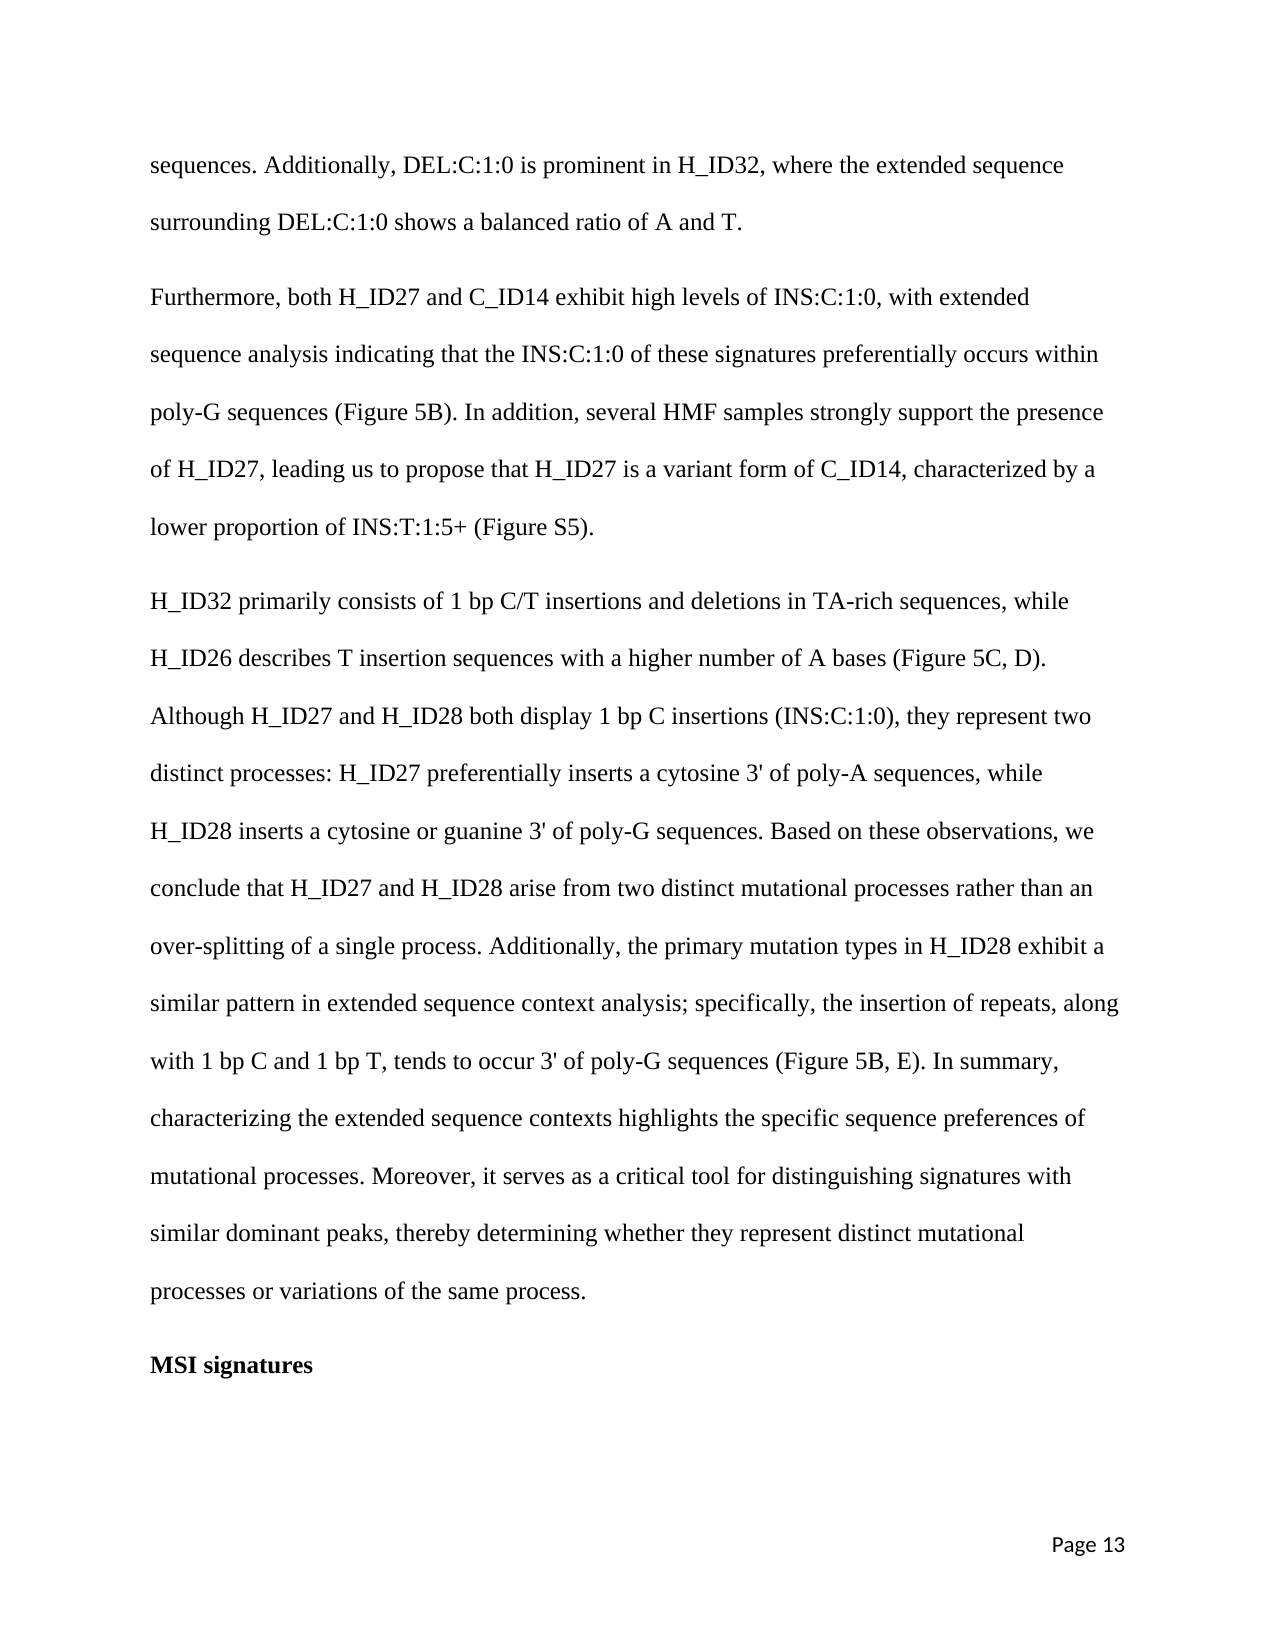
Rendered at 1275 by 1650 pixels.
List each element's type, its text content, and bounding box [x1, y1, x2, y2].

text H_ID32 primarily consists of 1 bp C/T insertions and deletions in TA-rich sequences, while H_ID26 describes T insertion sequences with a higher number of A bases (Figure 5C, D). Although H_ID27 and H_ID28 both display 1 bp C insertions (INS:C:1:0), they represent two distinct processes: H_ID27 preferentially inserts a cytosine 3' of poly-A sequences, while H_ID28 inserts a cytosine or guanine 3' of poly-G sequences. Based on these observations, we conclude that H_ID27 and H_ID28 arise from two distinct mutational processes rather than an over-splitting of a single process. Additionally, the primary mutation types in H_ID28 exhibit a similar pattern in extended sequence context analysis; specifically, the insertion of repeats, along with 1 bp C and 1 bp T, tends to occur 3' of poly-G sequences (Figure 5B, E). In summary, characterizing the extended sequence contexts highlights the specific sequence preferences of mutational processes. Moreover, it serves as a critical tool for distinguishing signatures with similar dominant peaks, thereby determining whether they represent distinct mutational processes or variations of the same process. [150, 586, 1125, 1304]
text MSI signatures [150, 1350, 1125, 1379]
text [150, 150, 1125, 236]
text Furthermore, both H_ID27 and C_ID14 exhibit high levels of INS:C:1:0, with extended sequence analysis indicating that the INS:C:1:0 of these signatures preferentially occurs within poly-G sequences (Figure 5B). In addition, several HMF samples strongly support the presence of H_ID27, leading us to propose that H_ID27 is a variant form of C_ID14, characterized by a lower proportion of INS:T:1:5+ (Figure S5). [150, 282, 1125, 540]
